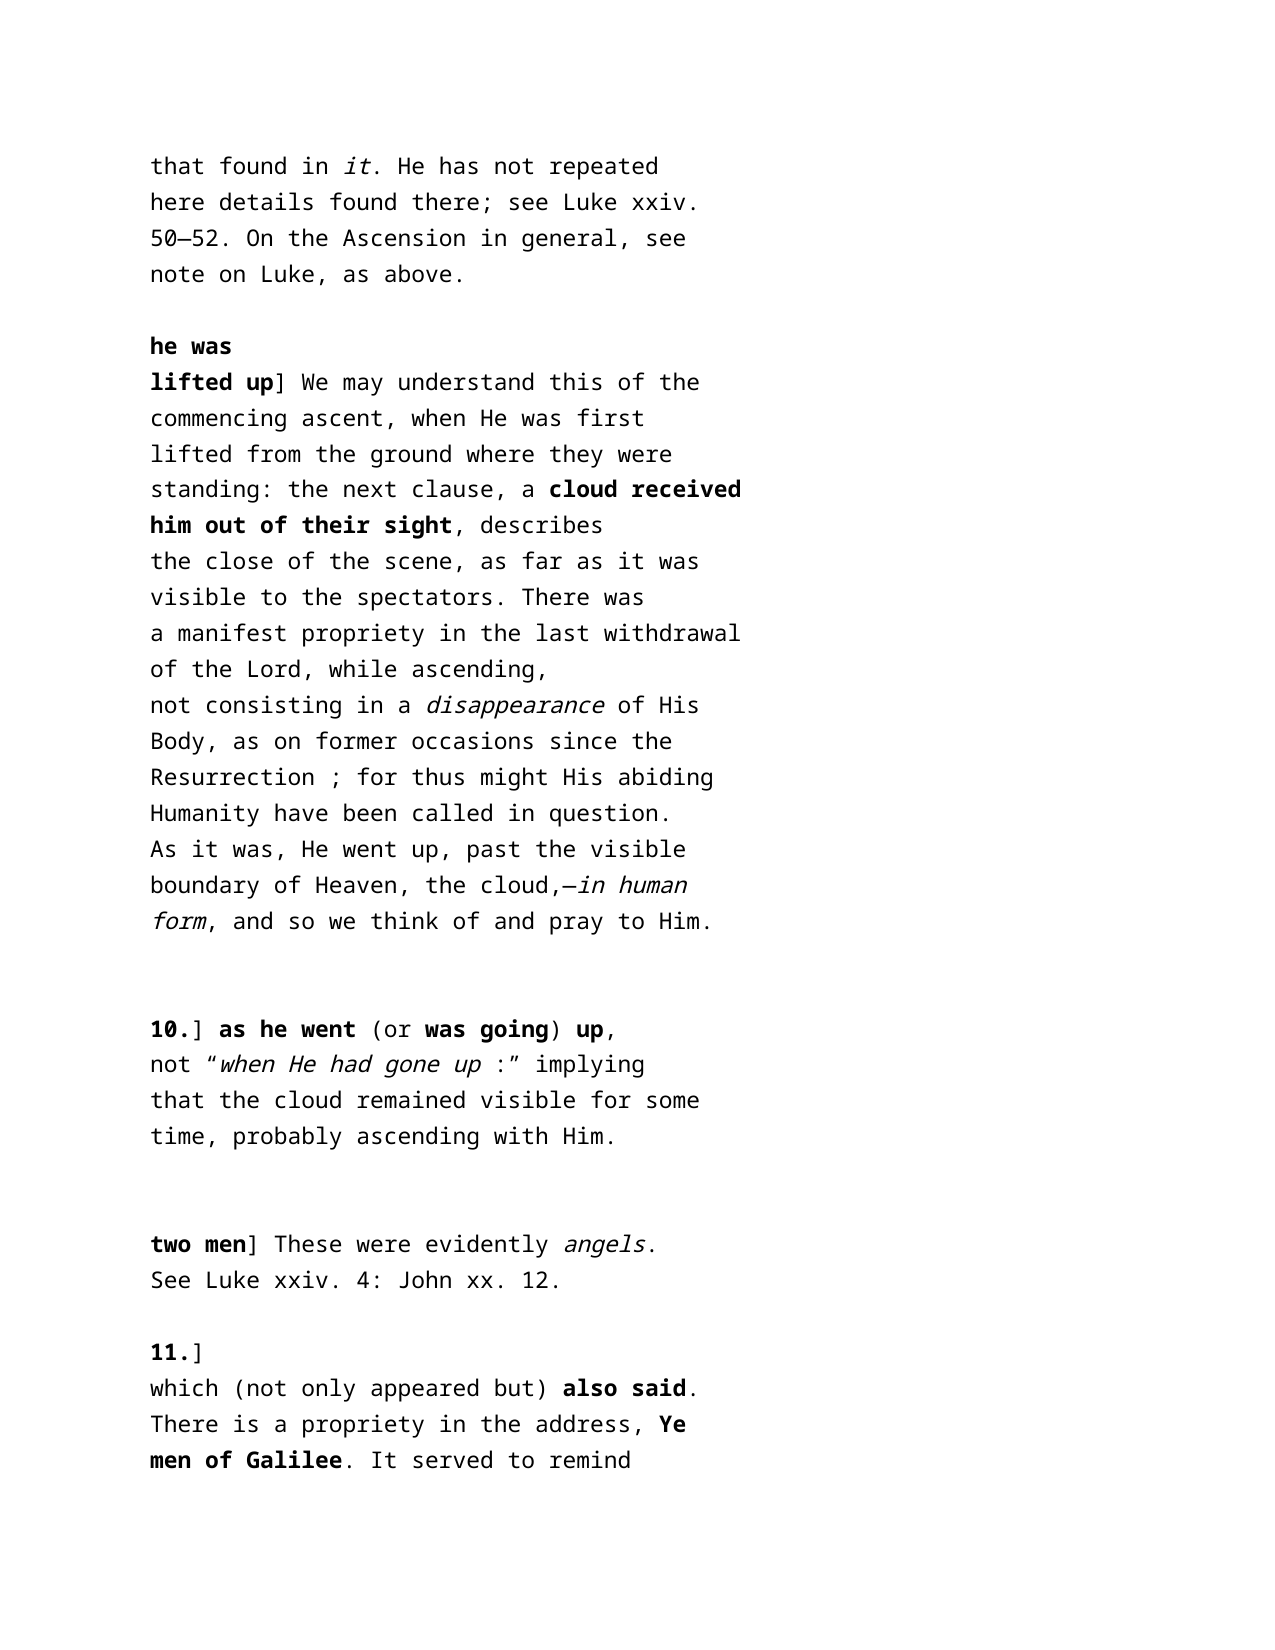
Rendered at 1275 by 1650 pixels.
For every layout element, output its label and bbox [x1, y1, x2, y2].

text [150, 150, 1125, 1475]
